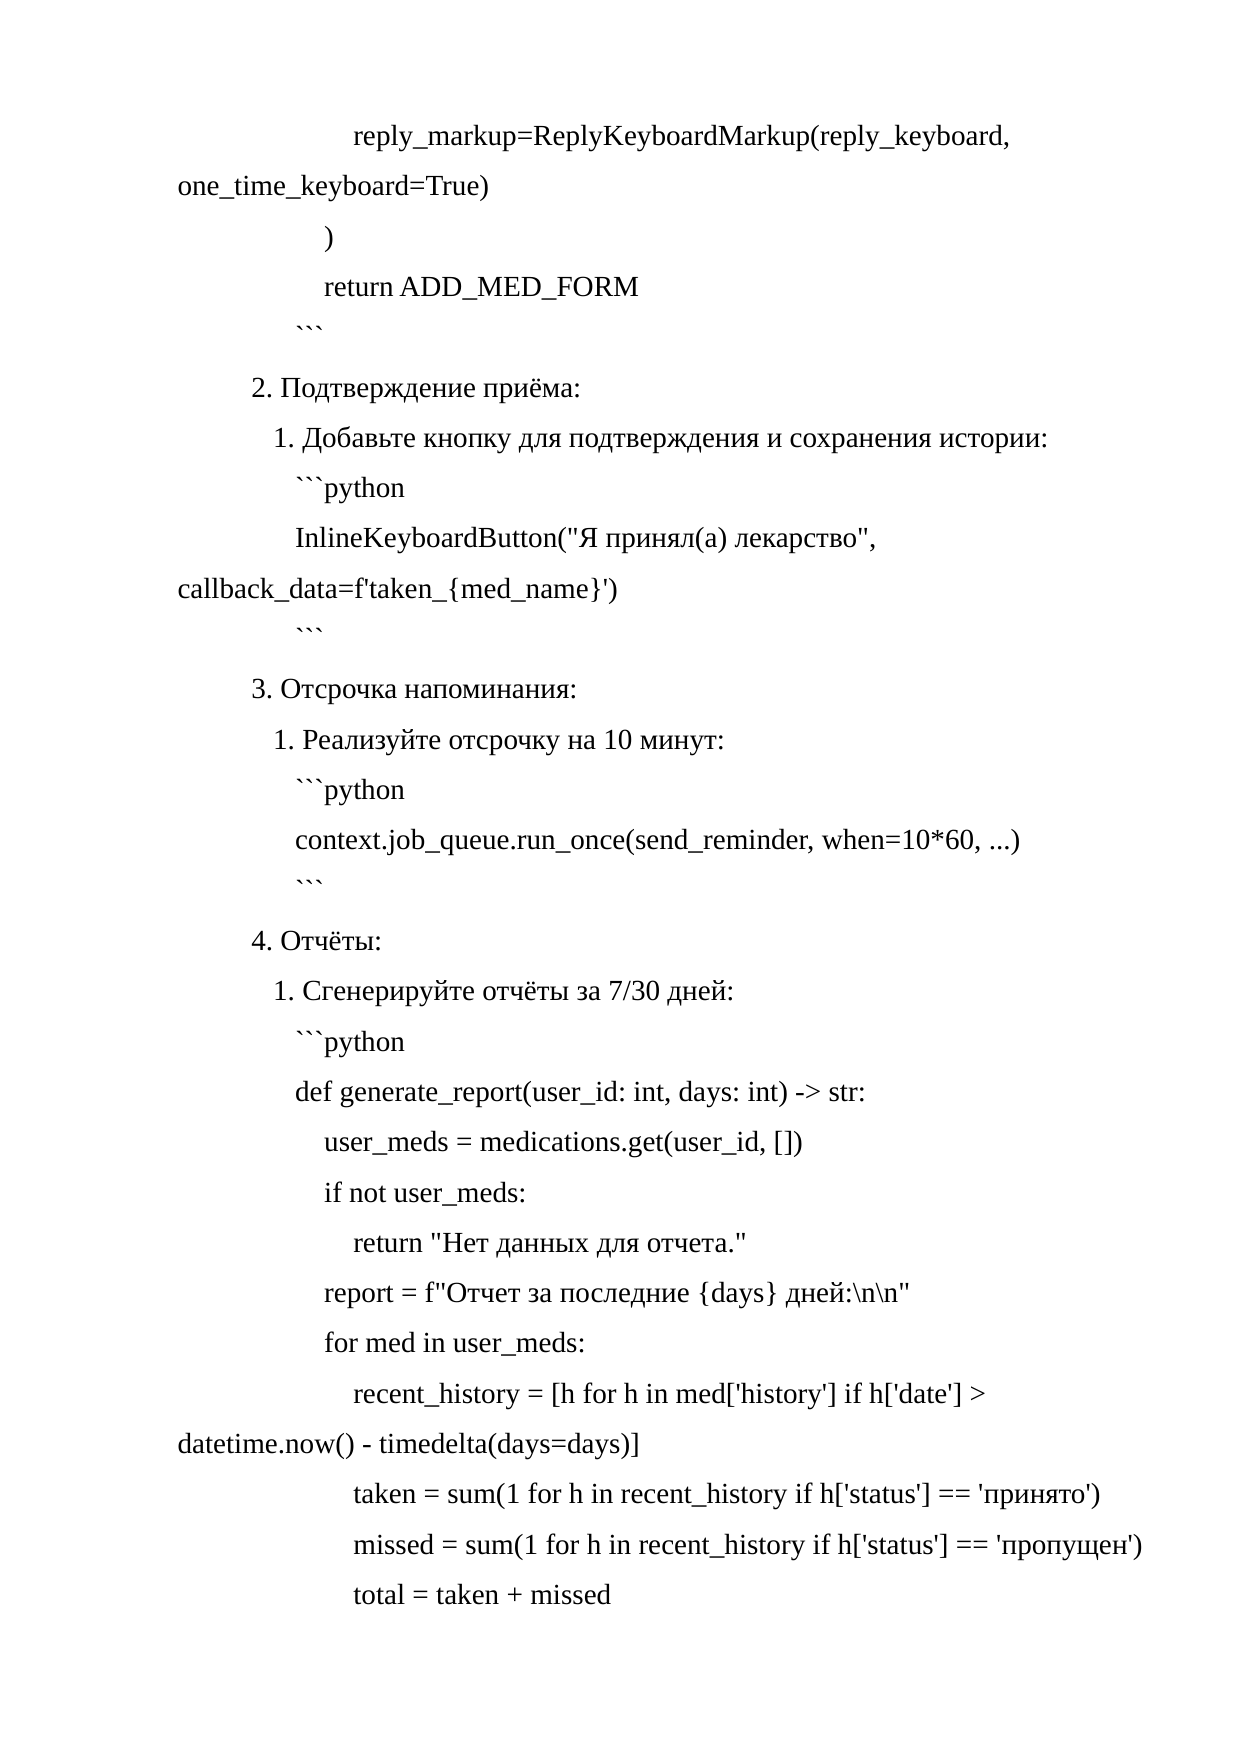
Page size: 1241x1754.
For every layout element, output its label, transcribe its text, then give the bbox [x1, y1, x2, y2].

text user_meds = medications.get(user_id, []) [177, 1124, 1152, 1158]
text recent_history = [h for h in med['history'] if h['date'] > datetime.now() - timedelta(days=days)] [177, 1376, 1152, 1460]
text ```python [177, 772, 1152, 806]
text 3. Отсрочка напоминания: [177, 672, 1152, 705]
text reply_markup=ReplyKeyboardMarkup(reply_keyboard, one_time_keyboard=True) [177, 118, 1152, 202]
text ```python [177, 1024, 1152, 1057]
text 4. Отчёты: [177, 923, 1152, 957]
text InlineKeyboardButton("Я принял(а) лекарство", callback_data=f'taken_{med_name}') [177, 521, 1152, 604]
text 1. Реализуйте отсрочку на 10 минут: [177, 722, 1152, 755]
text report = f"Отчет за последние {days} дней:\n\n" [177, 1275, 1152, 1309]
text ``` [177, 873, 1152, 906]
text return "Нет данных для отчета." [177, 1225, 1152, 1258]
text for med in user_meds: [177, 1326, 1152, 1359]
text 1. Добавьте кнопку для подтверждения и сохранения истории: [177, 420, 1152, 453]
text 1. Сгенерируйте отчёты за 7/30 дней: [177, 973, 1152, 1007]
text context.job_queue.run_once(send_reminder, when=10*60, ...) [177, 822, 1152, 856]
text def generate_report(user_id: int, days: int) -> str: [177, 1074, 1152, 1108]
text ) [177, 219, 1152, 252]
text total = taken + missed [177, 1577, 1152, 1611]
text missed = sum(1 for h in recent_history if h['status'] == 'пропущен') [177, 1527, 1152, 1560]
text taken = sum(1 for h in recent_history if h['status'] == 'принято') [177, 1477, 1152, 1510]
text 2. Подтверждение приёма: [177, 370, 1152, 403]
text ``` [177, 621, 1152, 655]
text if not user_meds: [177, 1175, 1152, 1208]
text ``` [177, 319, 1152, 353]
text ```python [177, 470, 1152, 504]
text return ADD_MED_FORM [177, 269, 1152, 303]
